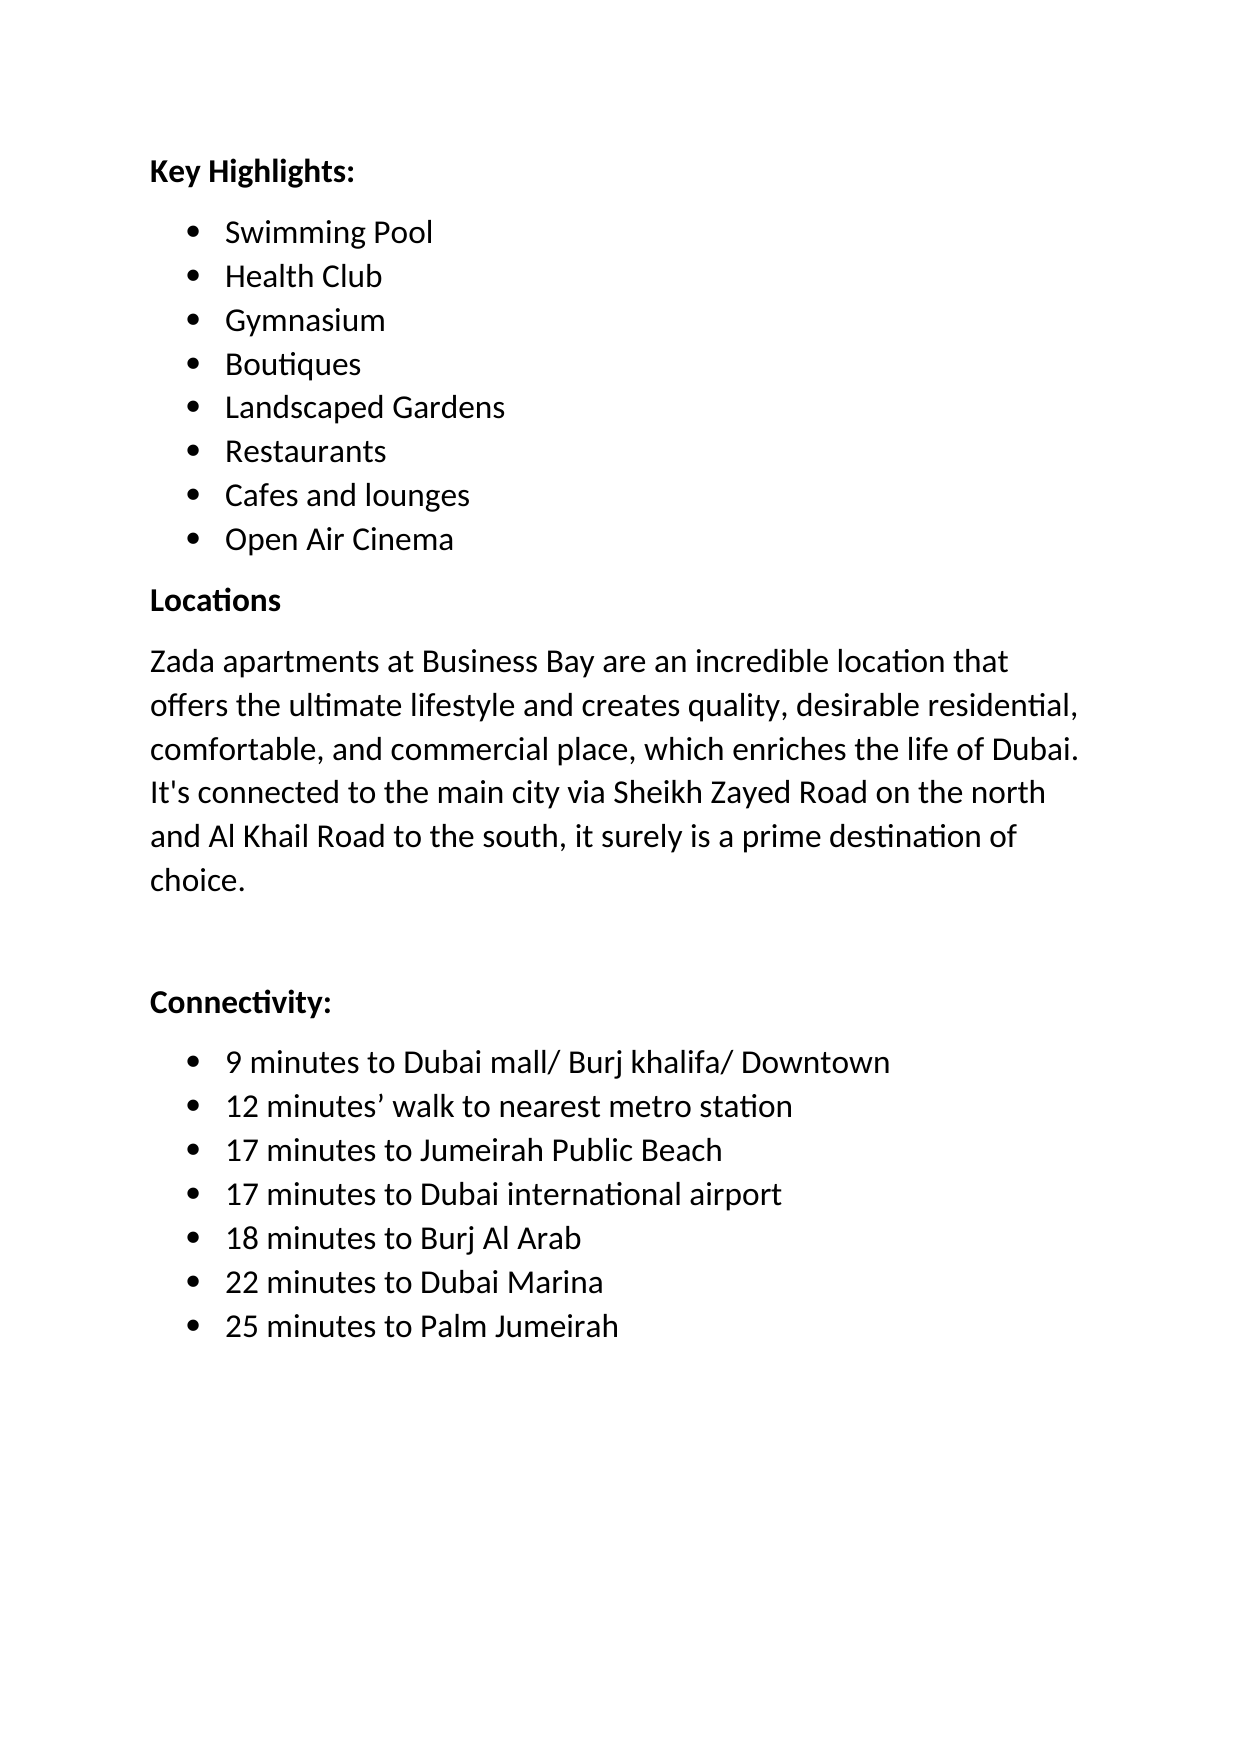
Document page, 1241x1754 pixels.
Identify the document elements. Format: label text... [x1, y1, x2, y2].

list Health Club [187, 254, 1090, 295]
list Restaurants [187, 430, 1090, 471]
list Open Air Cinema [187, 518, 1090, 559]
text Zada apartments at Business Bay are an incredible location that offers the ultimate lifestyle and creates quality, desirable residential, comfortable, and commercial place, which enriches the life of Dubai. It's connected to the main city via Sheikh Zayed Road on the north and Al Khail Road to the south, it surely is a prime destination of choice. [150, 639, 1090, 900]
list 18 minutes to Burj Al Arab [187, 1217, 1090, 1258]
list Landscaped Gardens [187, 386, 1090, 427]
list 17 minutes to Dubai international airport [187, 1173, 1090, 1214]
list 22 minutes to Dubai Marina [187, 1261, 1090, 1302]
list 12 minutes’ walk to nearest metro station [187, 1085, 1090, 1126]
list Boutiques [187, 342, 1090, 383]
list Cafes and lounges [187, 474, 1090, 515]
list Swimming Pool [187, 211, 1090, 251]
text Locations [150, 579, 1090, 620]
list Gymnasium [187, 298, 1090, 339]
list 17 minutes to Jumeirah Public Beach [187, 1129, 1090, 1170]
text Key Highlights: [150, 150, 1090, 191]
list 25 minutes to Palm Jumeirah [187, 1305, 1090, 1346]
list 9 minutes to Dubai mall/ Burj khalifa/ Downtown [187, 1041, 1090, 1082]
text Connectivity: [150, 981, 1090, 1021]
